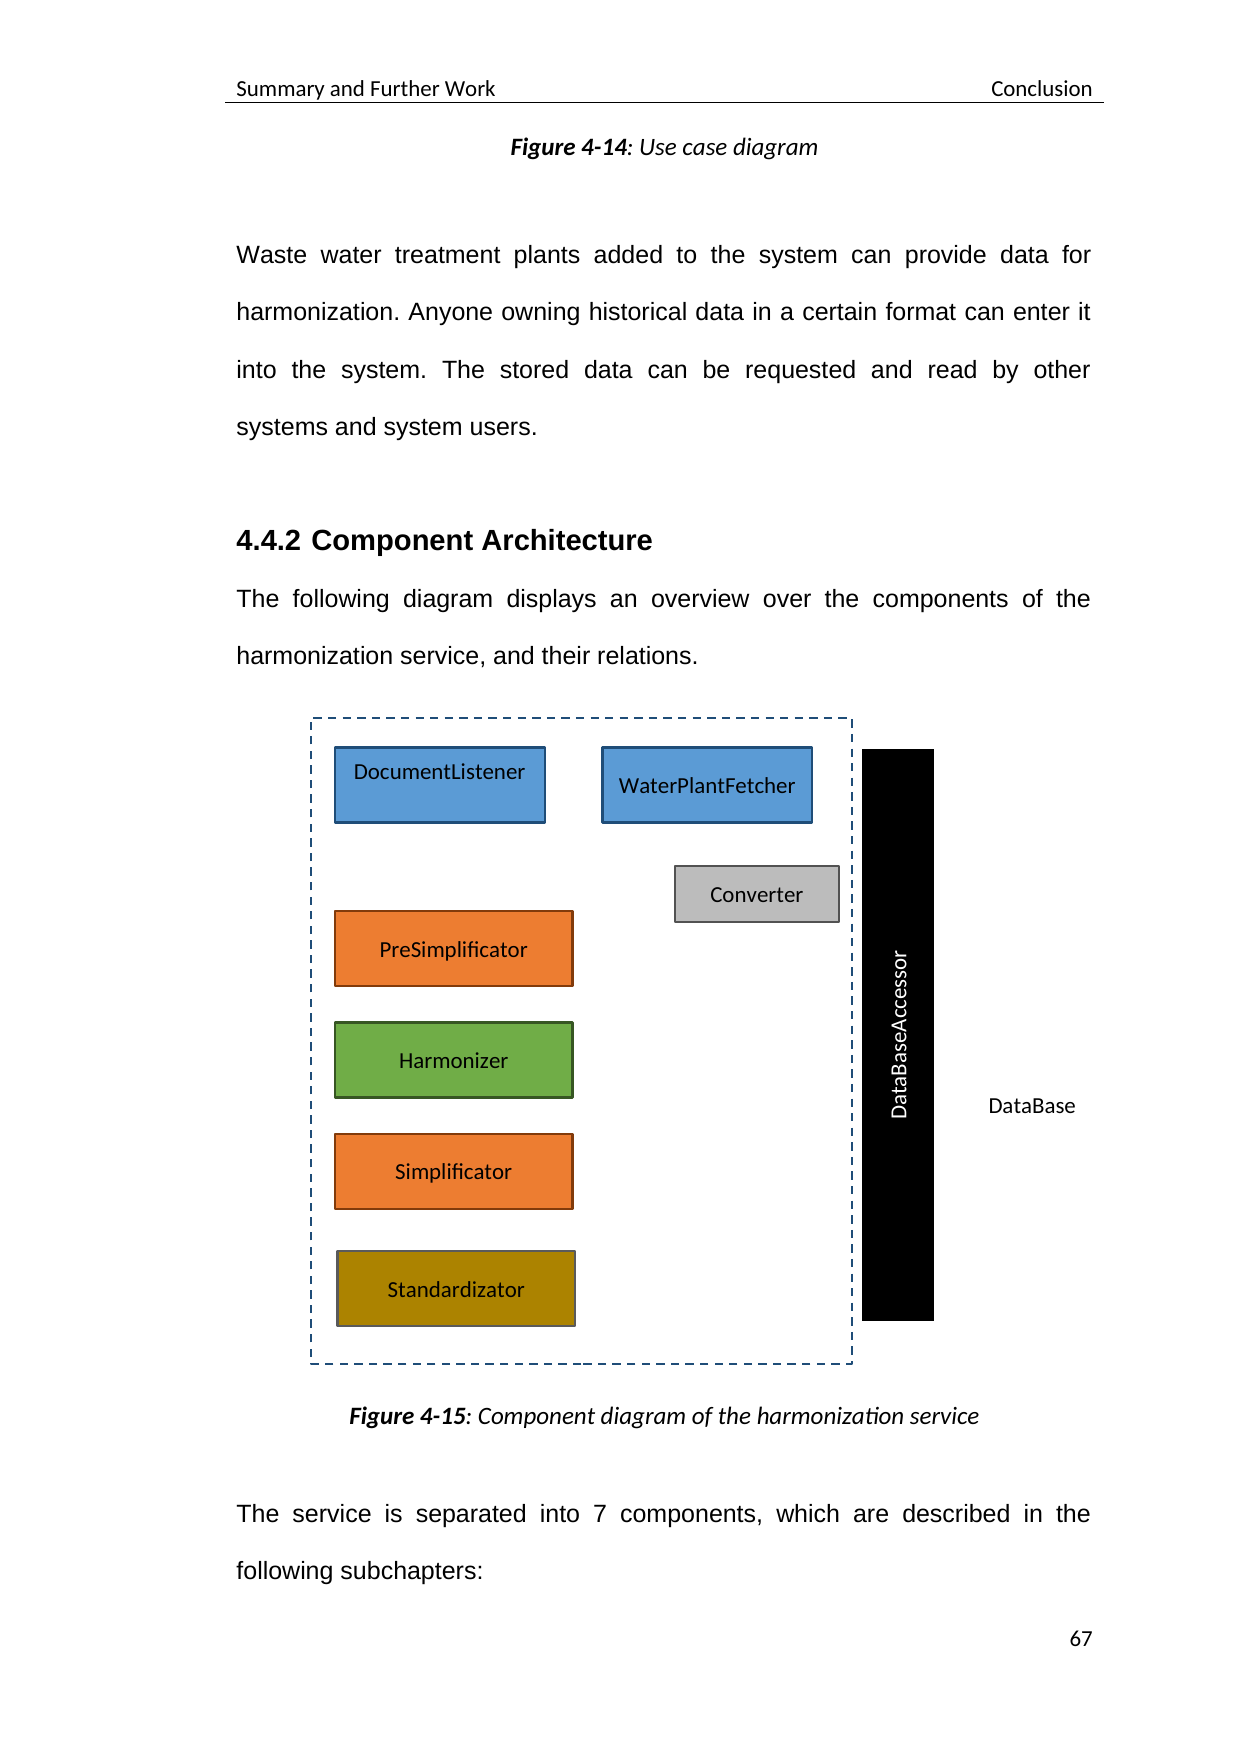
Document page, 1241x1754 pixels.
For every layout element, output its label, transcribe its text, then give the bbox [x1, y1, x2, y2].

text Waste water treatment plants added to the system can provide data for harmonization. Anyone owning historical data in a certain format can enter it into the system. The stored data can be requested and read by other systems and system users. [236, 240, 1092, 441]
text The following diagram displays an overview over the components of the harmonization service, and their relations. [236, 584, 1092, 670]
text Figure 4-15: Component diagram of the harmonization service [236, 1400, 1092, 1431]
text Figure 4-14: Use case diagram [236, 131, 1092, 161]
text The service is separated into 7 components, which are described in the following subchapters: [236, 1498, 1092, 1585]
text Component Architecture [236, 523, 1092, 556]
